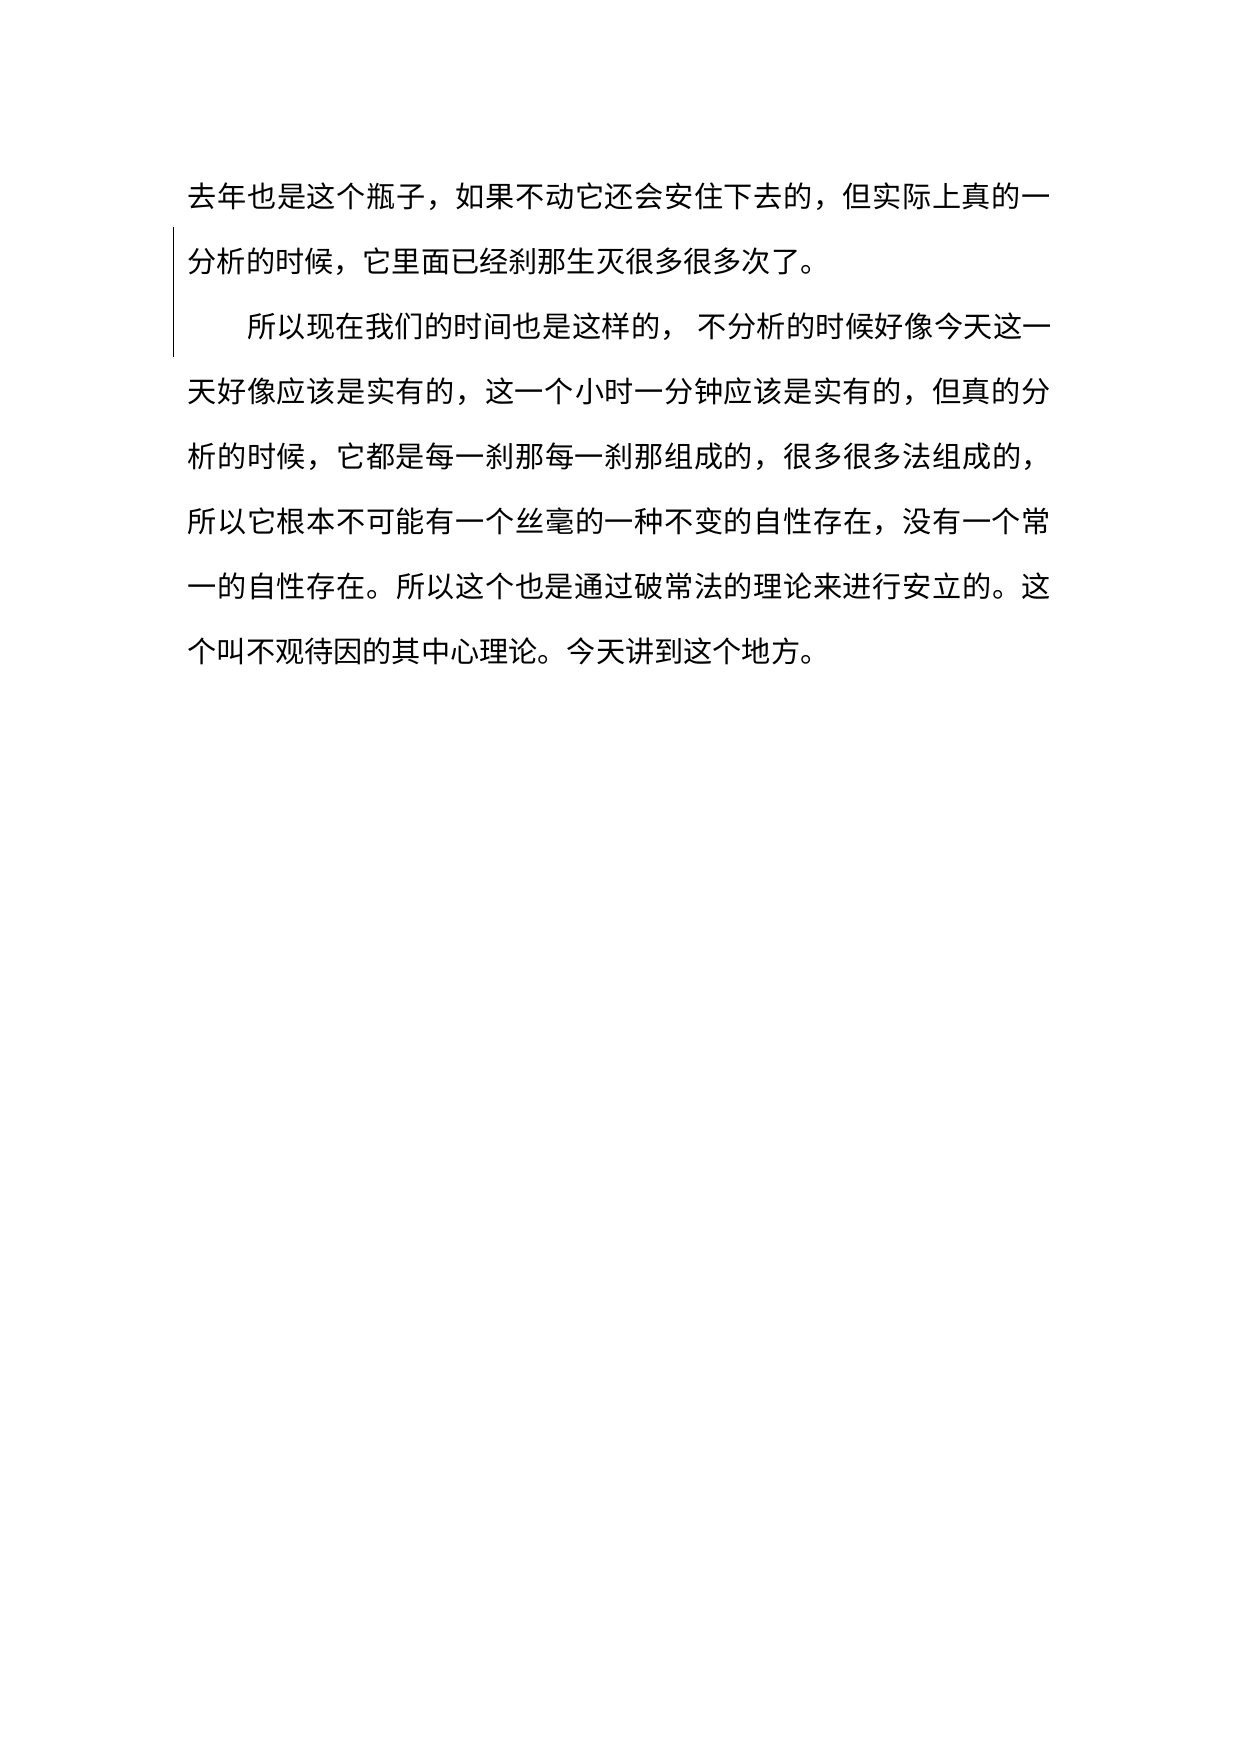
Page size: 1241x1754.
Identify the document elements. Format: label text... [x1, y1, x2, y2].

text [187, 162, 1053, 292]
text 所以现在我们的时间也是这样的， 不分析的时候好像今天这一天好像应该是实有的，这一个小时一分钟应该是实有的，但真的分析的时候，它都是每一刹那每一刹那组成的，很多很多法组成的，所以它根本不可能有一个丝毫的一种不变的自性存在，没有一个常一的自性存在。所以这个也是通过破常法的理论来进行安立的。这个叫不观待因的其中心理论。今天讲到这个地方。 [187, 292, 1053, 682]
